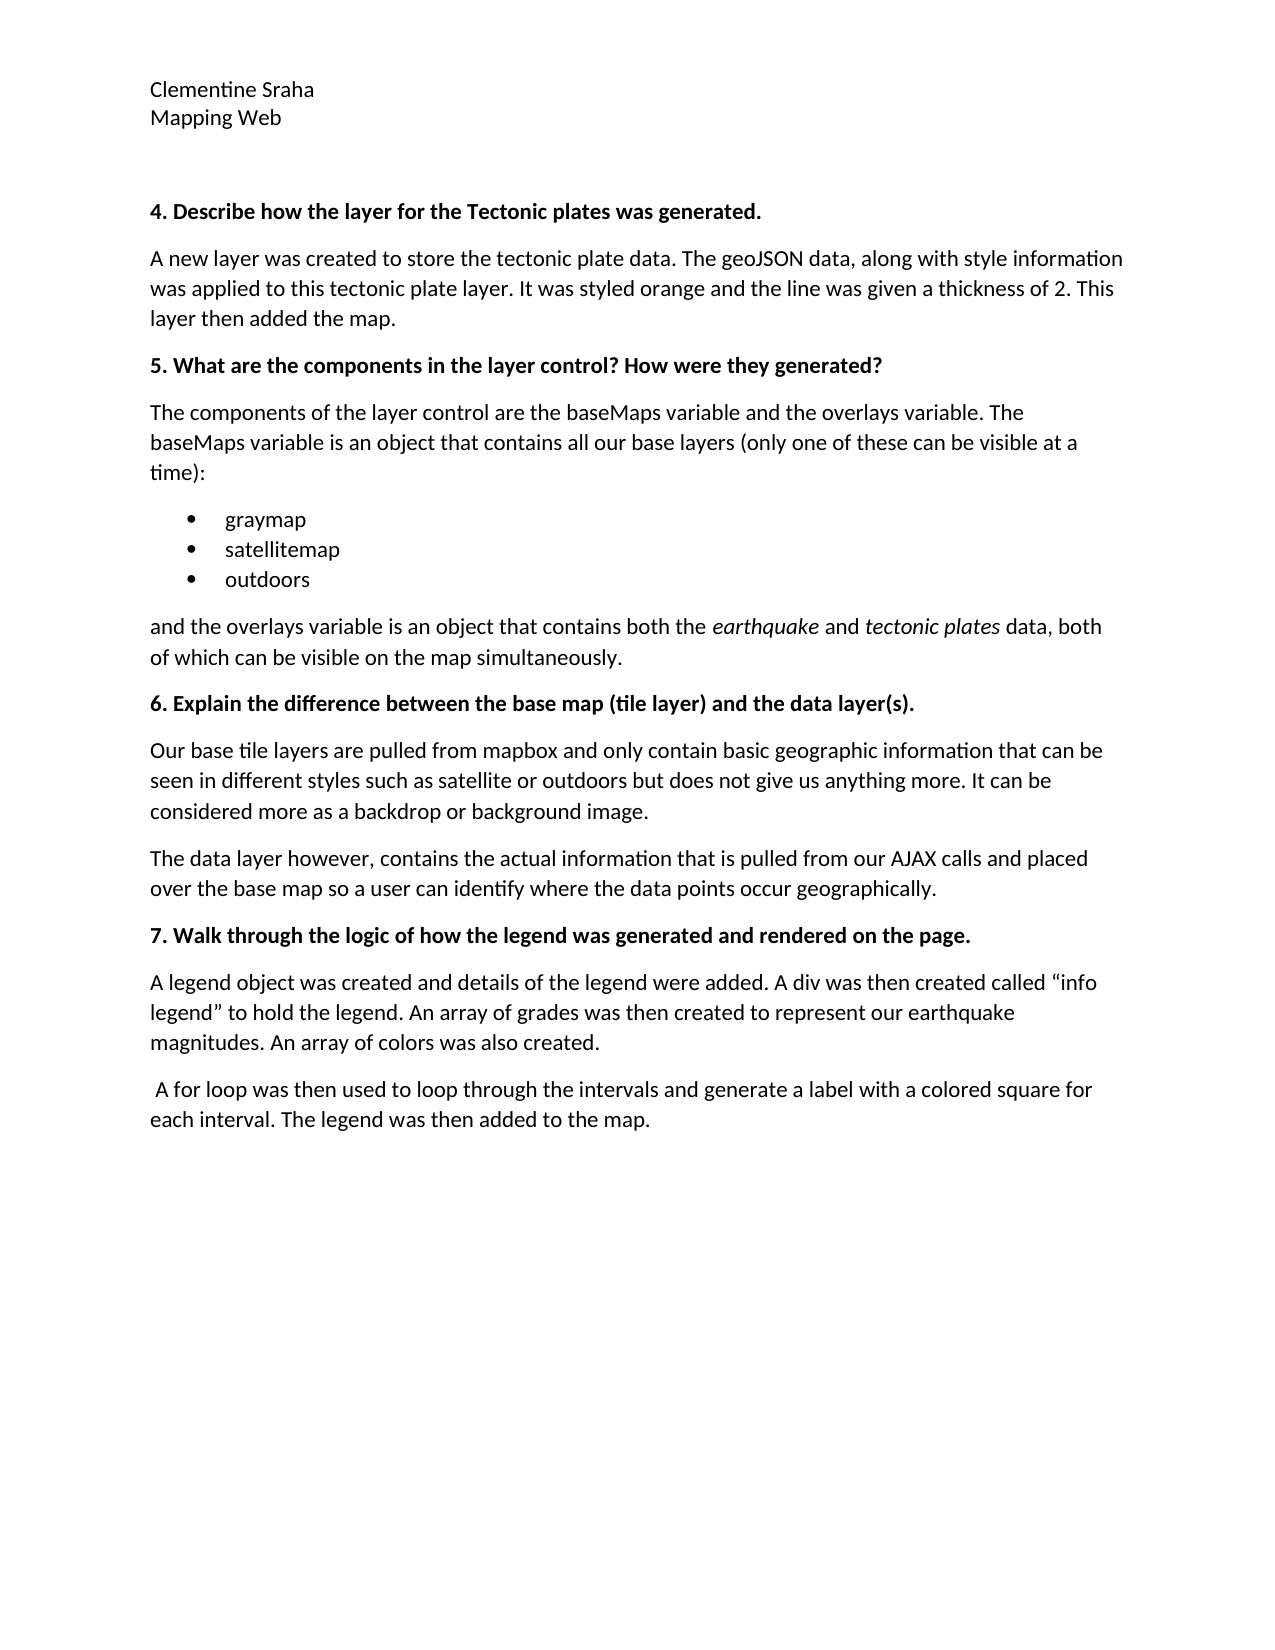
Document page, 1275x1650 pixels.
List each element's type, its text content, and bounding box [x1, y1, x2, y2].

text A for loop was then used to loop through the intervals and generate a label with a colored square for each interval. The legend was then added to the map. [150, 1075, 1125, 1133]
text A new layer was created to store the tectonic plate data. The geoJSON data, along with style information was applied to this tectonic plate layer. It was styled orange and the line was given a thickness of 2. This layer then added the map. [150, 244, 1125, 332]
text Our base tile layers are pulled from mapbox and only contain basic geographic information that can be seen in different styles such as satellite or outdoors but does not give us anything more. It can be considered more as a backdrop or background image. [150, 736, 1125, 825]
text The components of the layer control are the baseMaps variable and the overlays variable. The baseMaps variable is an object that contains all our base layers (only one of these can be visible at a time): [150, 398, 1125, 486]
text 5. What are the components in the layer control? How were they generated? [150, 351, 1125, 379]
text 6. Explain the difference between the base map (tile layer) and the data layer(s). [150, 689, 1125, 718]
text The data layer however, contains the actual information that is pulled from our AJAX calls and placed over the base map so a user can identify where the data points occur geographically. [150, 844, 1125, 902]
text A legend object was created and details of the legend were added. A div was then created called “info legend” to hold the legend. An array of grades was then created to represent our earthquake magnitudes. An array of colors was also created. [150, 968, 1125, 1056]
list satellitemap [187, 535, 1125, 563]
text and the overlays variable is an object that contains both the earthquake and tectonic plates data, both of which can be visible on the map simultaneously. [150, 612, 1125, 671]
list outdoors [187, 566, 1125, 594]
text 7. Walk through the logic of how the legend was generated and rendered on the page. [150, 921, 1125, 949]
list graymap [187, 505, 1125, 533]
text 4. Describe how the layer for the Tectonic plates was generated. [150, 197, 1125, 225]
